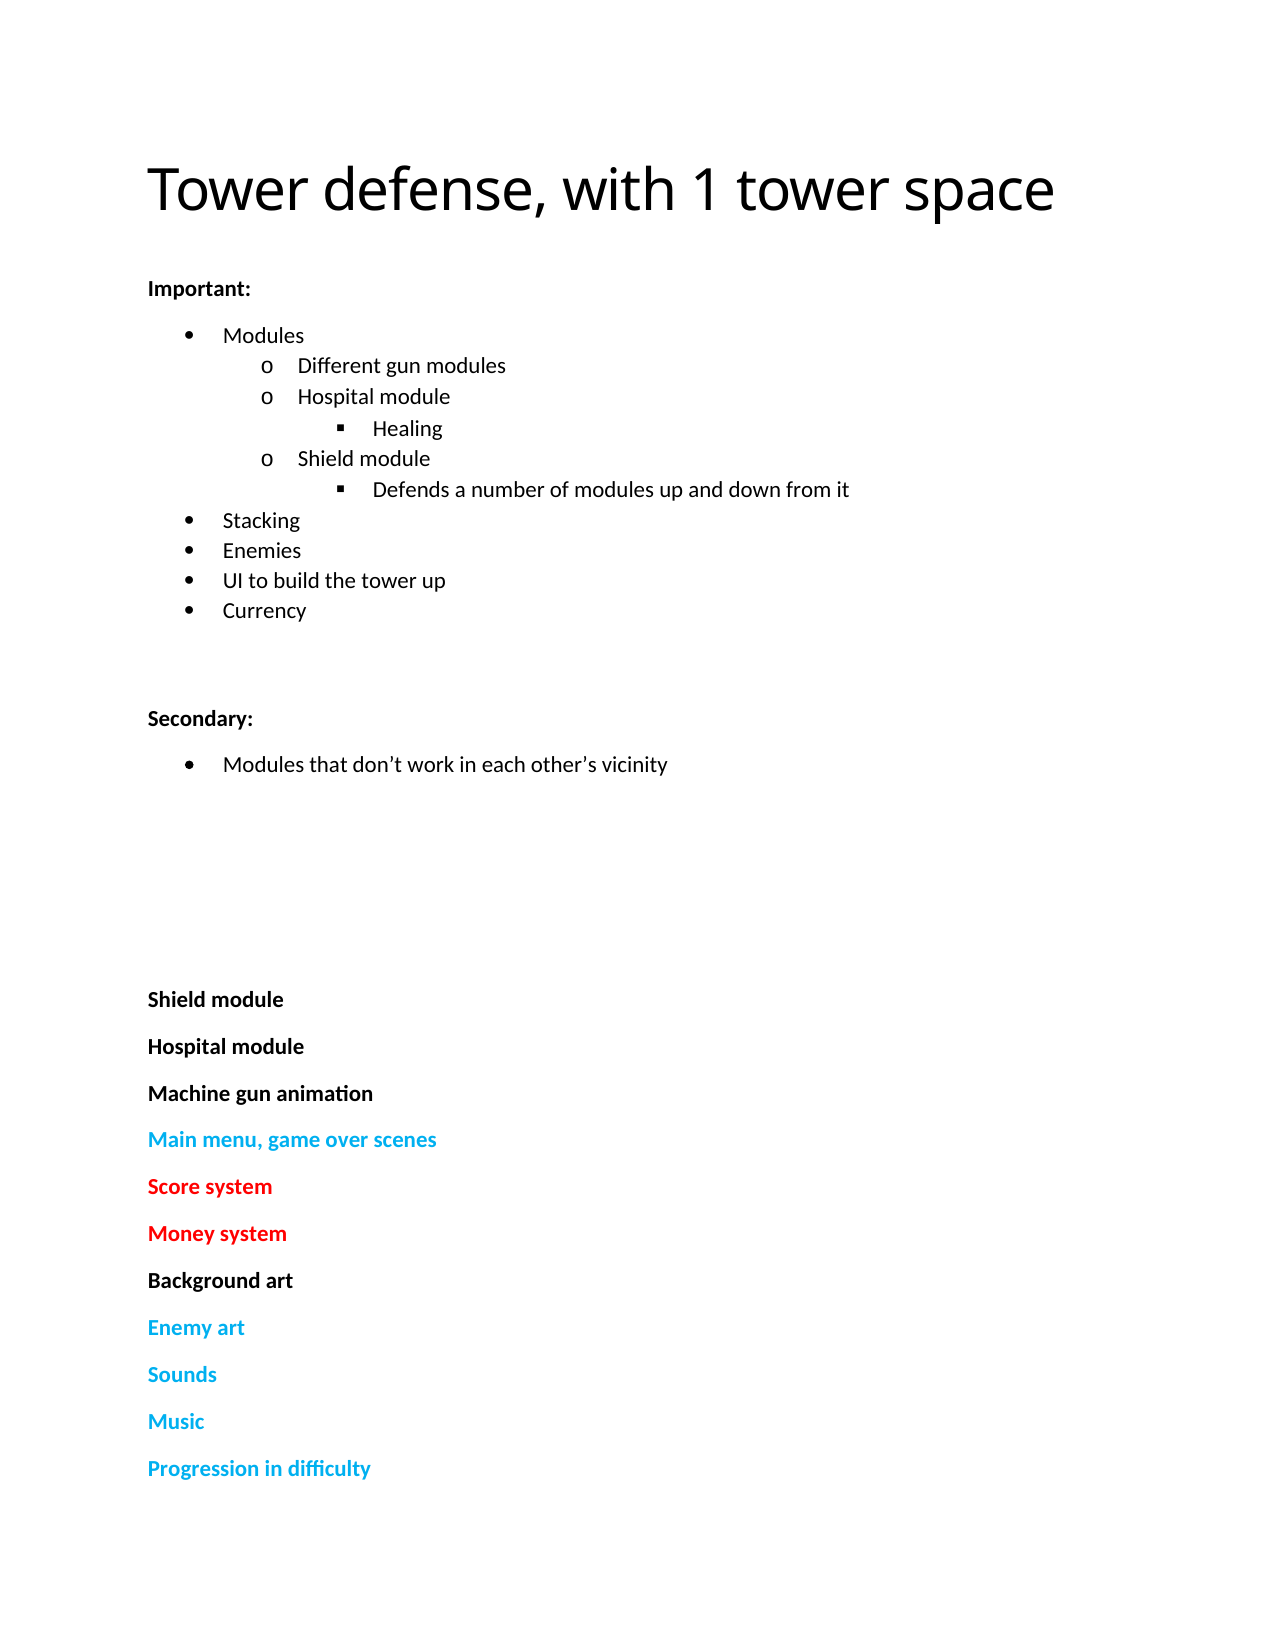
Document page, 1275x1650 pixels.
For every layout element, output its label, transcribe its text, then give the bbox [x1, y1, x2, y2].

text Music [148, 1407, 1127, 1435]
list Modules [185, 321, 1127, 349]
text Background art [148, 1266, 1127, 1294]
list Stacking [185, 506, 1127, 534]
list Defends a number of modules up and down from it [335, 476, 1127, 504]
text Machine gun animation [148, 1079, 1127, 1107]
list Hospital module [260, 382, 1127, 412]
text Main menu, game over scenes [148, 1126, 1127, 1154]
text Score system [148, 1172, 1127, 1201]
text Secondary: [148, 704, 1127, 732]
list Different gun modules [260, 351, 1127, 380]
text Important: [148, 274, 1127, 302]
text Enemy art [148, 1313, 1127, 1341]
list Enemies [185, 536, 1127, 564]
list Modules that don’t work in each other’s vicinity [185, 751, 1127, 779]
text Progression in difficulty [148, 1454, 1127, 1482]
list Currency [185, 596, 1127, 624]
text Money system [148, 1219, 1127, 1247]
text Sounds [148, 1360, 1127, 1388]
text Shield module [148, 985, 1127, 1013]
list Shield module [260, 444, 1127, 473]
text Hospital module [148, 1032, 1127, 1060]
list Healing [335, 414, 1127, 442]
list UI to build the tower up [185, 566, 1127, 594]
title Tower defense, with 1 tower space [148, 148, 1127, 227]
